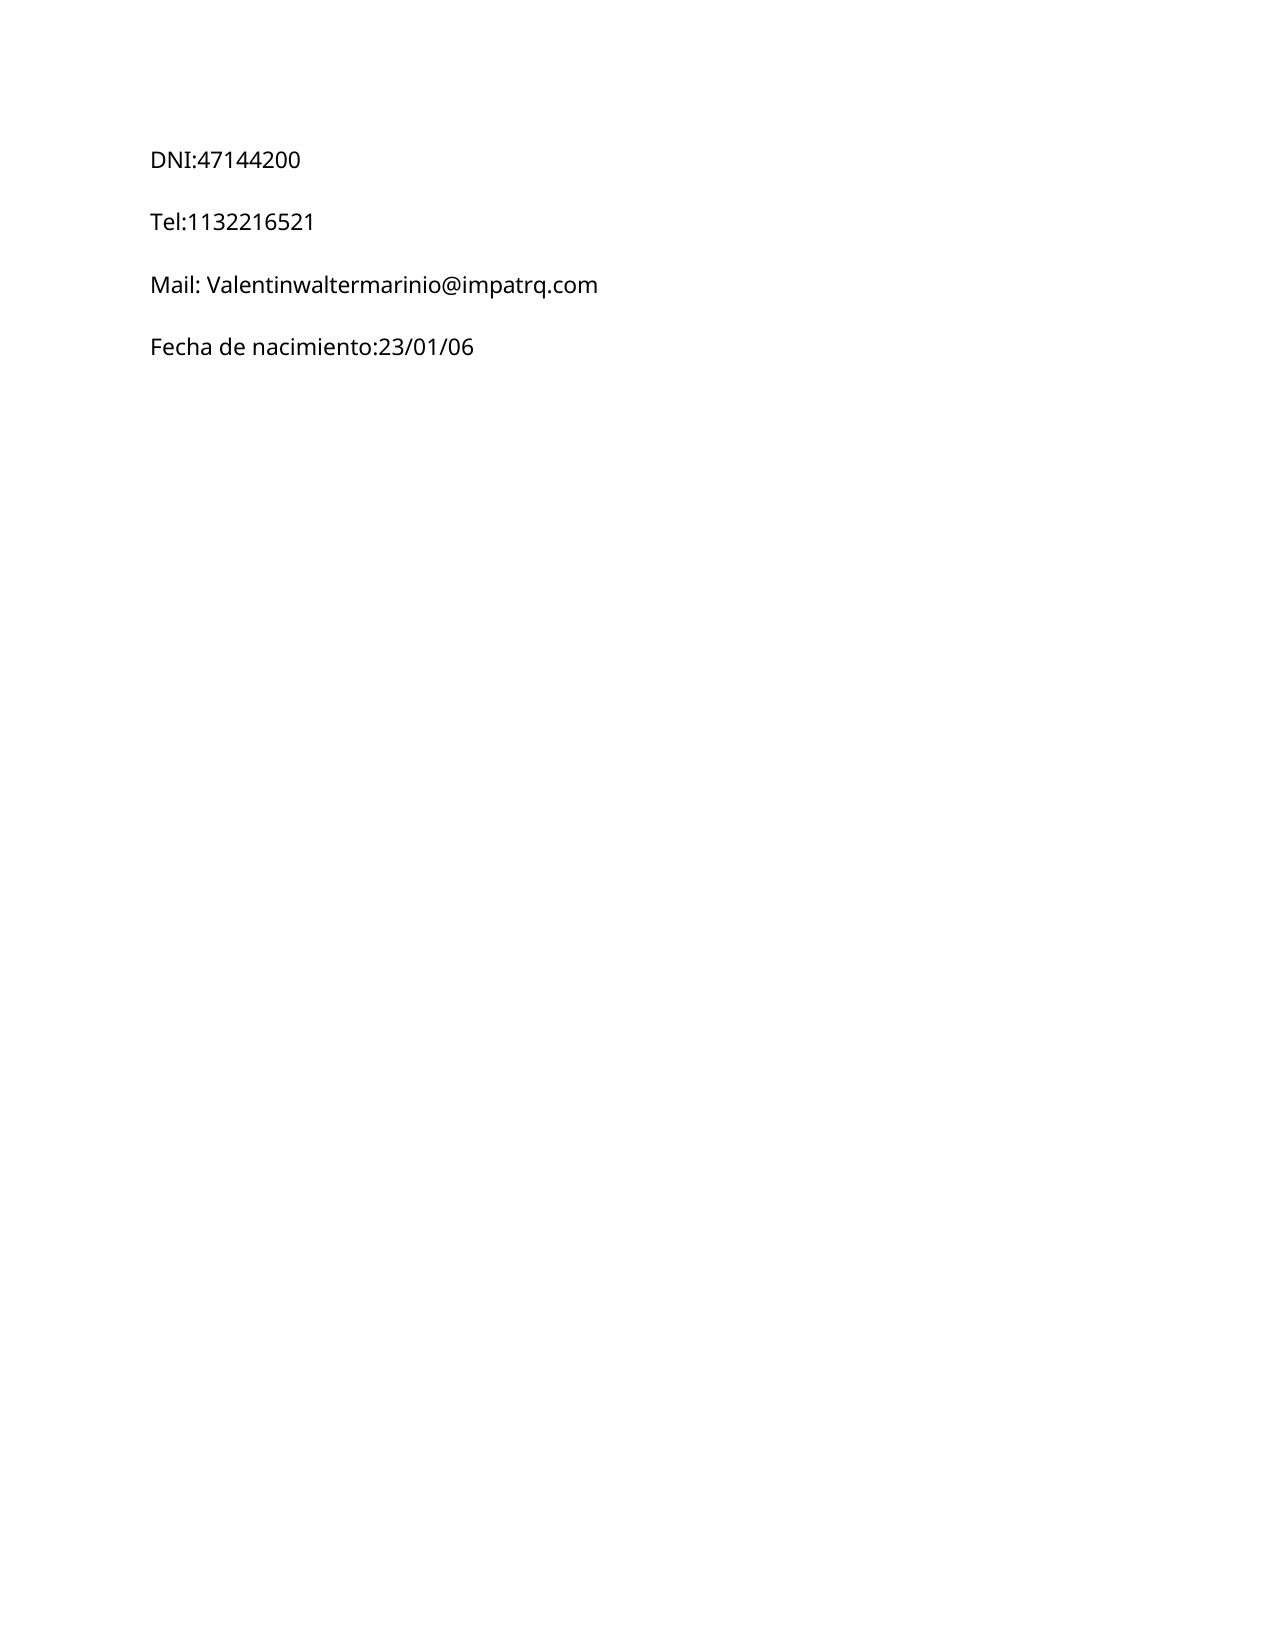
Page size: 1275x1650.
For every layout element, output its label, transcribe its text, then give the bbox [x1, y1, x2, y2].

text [150, 144, 395, 237]
text Mail: Valentinwaltermarinio@impatrq.com Fecha de nacimiento:23/01/06 [150, 269, 627, 362]
